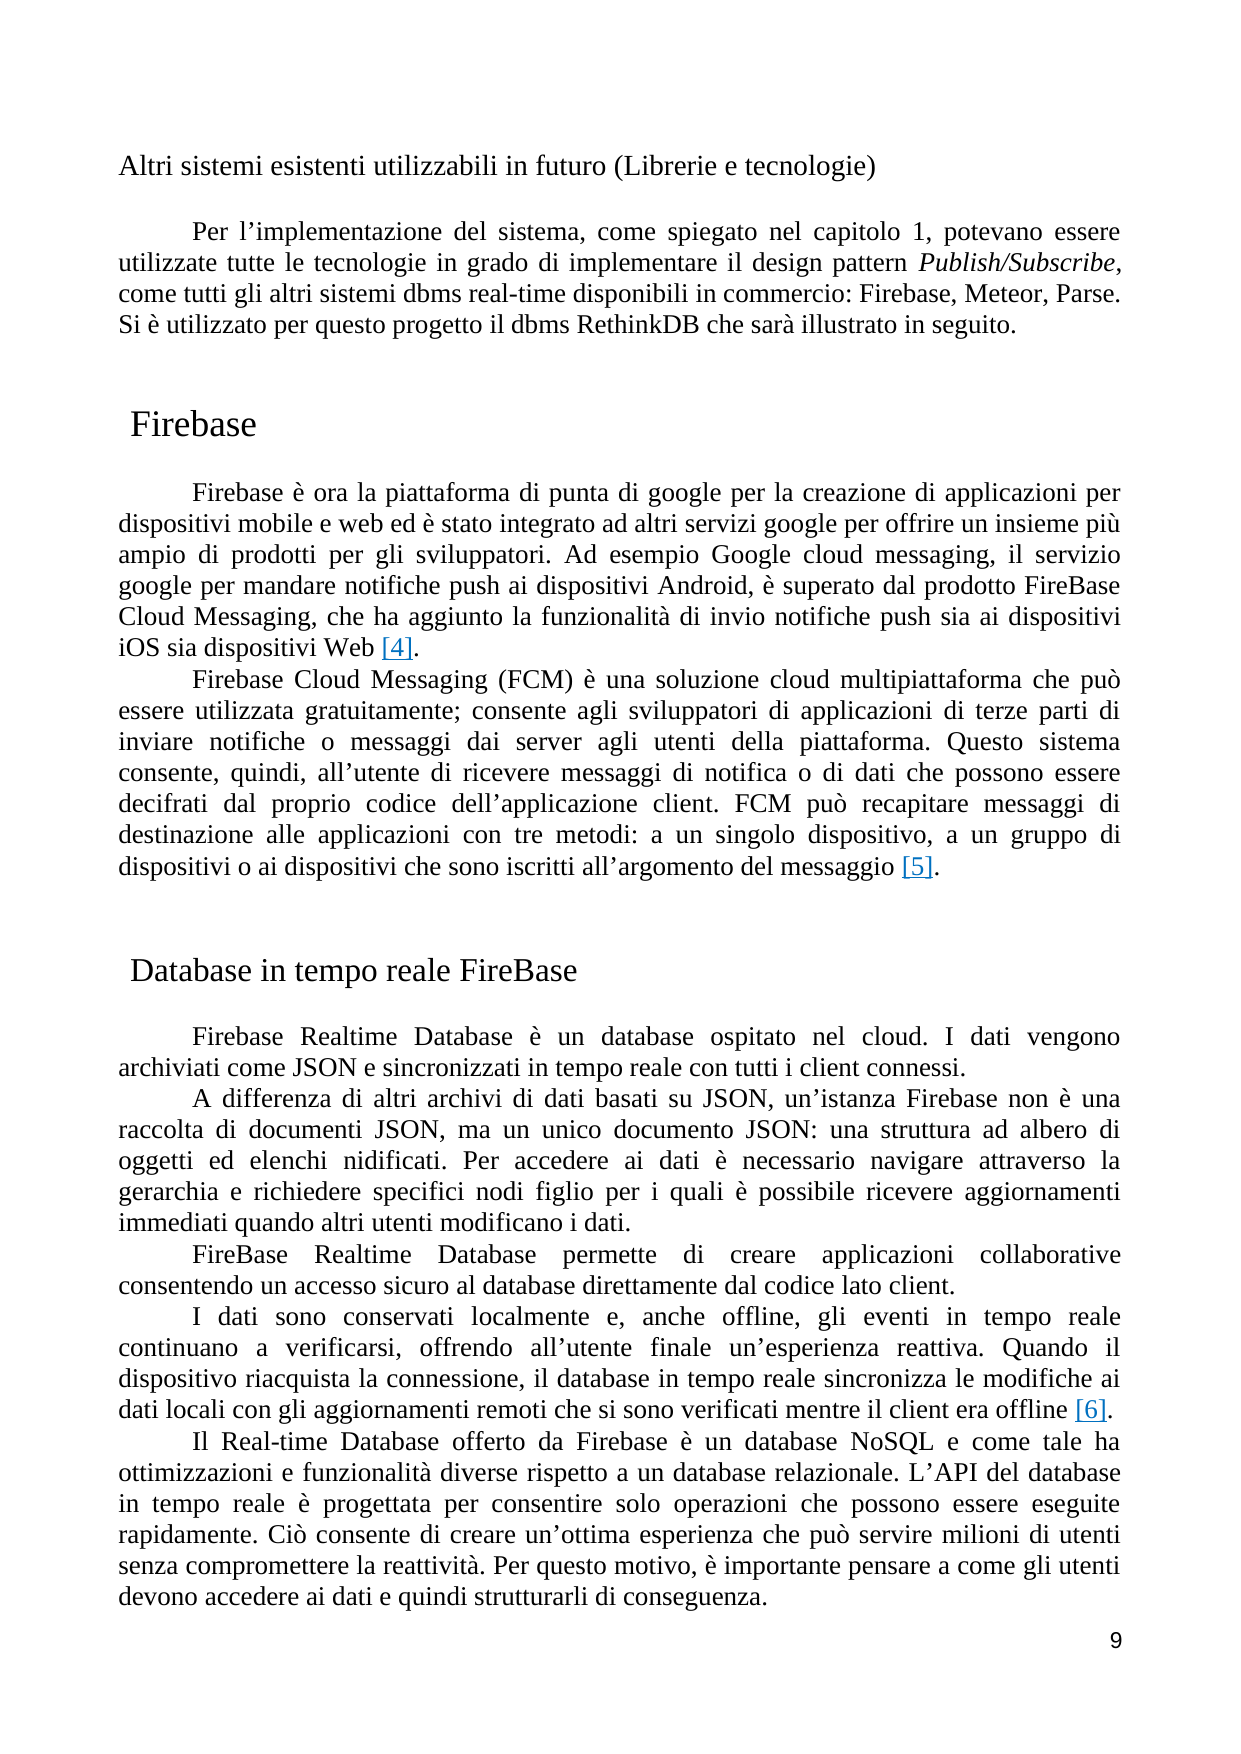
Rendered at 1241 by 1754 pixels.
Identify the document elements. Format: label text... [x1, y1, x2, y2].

text Firebase Realtime Database è un database ospitato nel cloud. I dati vengono archiviati come JSON e sincronizzati in tempo reale con tutti i client connessi. [118, 1020, 1122, 1082]
text Il Real-time Database offerto da Firebase è un database NoSQL e come tale ha ottimizzazioni e funzionalità diverse rispetto a un database relazionale. L’API del database in tempo reale è progettata per consentire solo operazioni che possono essere eseguite rapidamente. Ciò consente di creare un’ottima esperienza che può servire milioni di utenti senza compromettere la reattività. Per questo motivo, è importante pensare a come gli utenti devono accedere ai dati e quindi strutturarli di conseguenza. [118, 1424, 1122, 1611]
text Per l’implementazione del sistema, come spiegato nel capitolo 1, potevano essere utilizzate tutte le tecnologie in grado di implementare il design pattern Publish/Subscribe, come tutti gli altri sistemi dbms real-time disponibili in commercio: Firebase, Meteor, Parse. Si è utilizzato per questo progetto il dbms RethinkDB che sarà illustrato in seguito. [118, 215, 1122, 339]
text Firebase è ora la piattaforma di punta di google per la creazione di applicazioni per dispositivi mobile e web ed è stato integrato ad altri servizi google per offrire un insieme più ampio di prodotti per gli sviluppatori. Ad esempio Google cloud messaging, il servizio google per mandare notifiche push ai dispositivi Android, è superato dal prodotto FireBase Cloud Messaging, che ha aggiunto la funzionalità di invio notifiche push sia ai dispositivi iOS sia dispositivi Web [4]. [118, 476, 1122, 663]
text FireBase Realtime Database permette di creare applicazioni collaborative consentendo un accesso sicuro al database direttamente dal codice lato client. [118, 1238, 1122, 1300]
text A differenza di altri archivi di dati basati su JSON, un’istanza Firebase non è una raccolta di documenti JSON, ma un unico documento JSON: una struttura ad albero di oggetti ed elenchi nidificati. Per accedere ai dati è necessario navigare attraverso la gerarchia e richiedere specifici nodi figlio per i quali è possibile ricevere aggiornamenti immediati quando altri utenti modificano i dati. [118, 1082, 1122, 1238]
subtitle Database in tempo reale FireBase [130, 950, 1122, 988]
subtitle Altri sistemi esistenti utilizzabili in futuro (Librerie e tecnologie) [118, 148, 971, 181]
text Firebase Cloud Messaging (FCM) è una soluzione cloud multipiattaforma che può essere utilizzata gratuitamente; consente agli sviluppatori di applicazioni di terze parti di inviare notifiche o messaggi dai server agli utenti della piattaforma. Questo sistema consente, quindi, all’utente di ricevere messaggi di notifica o di dati che possono essere decifrati dal proprio codice dell’applicazione client. FCM può recapitare messaggi di destinazione alle applicazioni con tre metodi: a un singolo dispositivo, a un gruppo di dispositivi o ai dispositivi che sono iscritti all’argomento del messaggio [5]. [118, 663, 1122, 881]
text I dati sono conservati localmente e, anche offline, gli eventi in tempo reale continuano a verificarsi, offrendo all’utente finale un’esperienza reattiva. Quando il dispositivo riacquista la connessione, il database in tempo reale sincronizza le modifiche ai dati locali con gli aggiornamenti remoti che si sono verificati mentre il client era offline [6]. [118, 1300, 1122, 1424]
subtitle Firebase [130, 402, 1122, 445]
